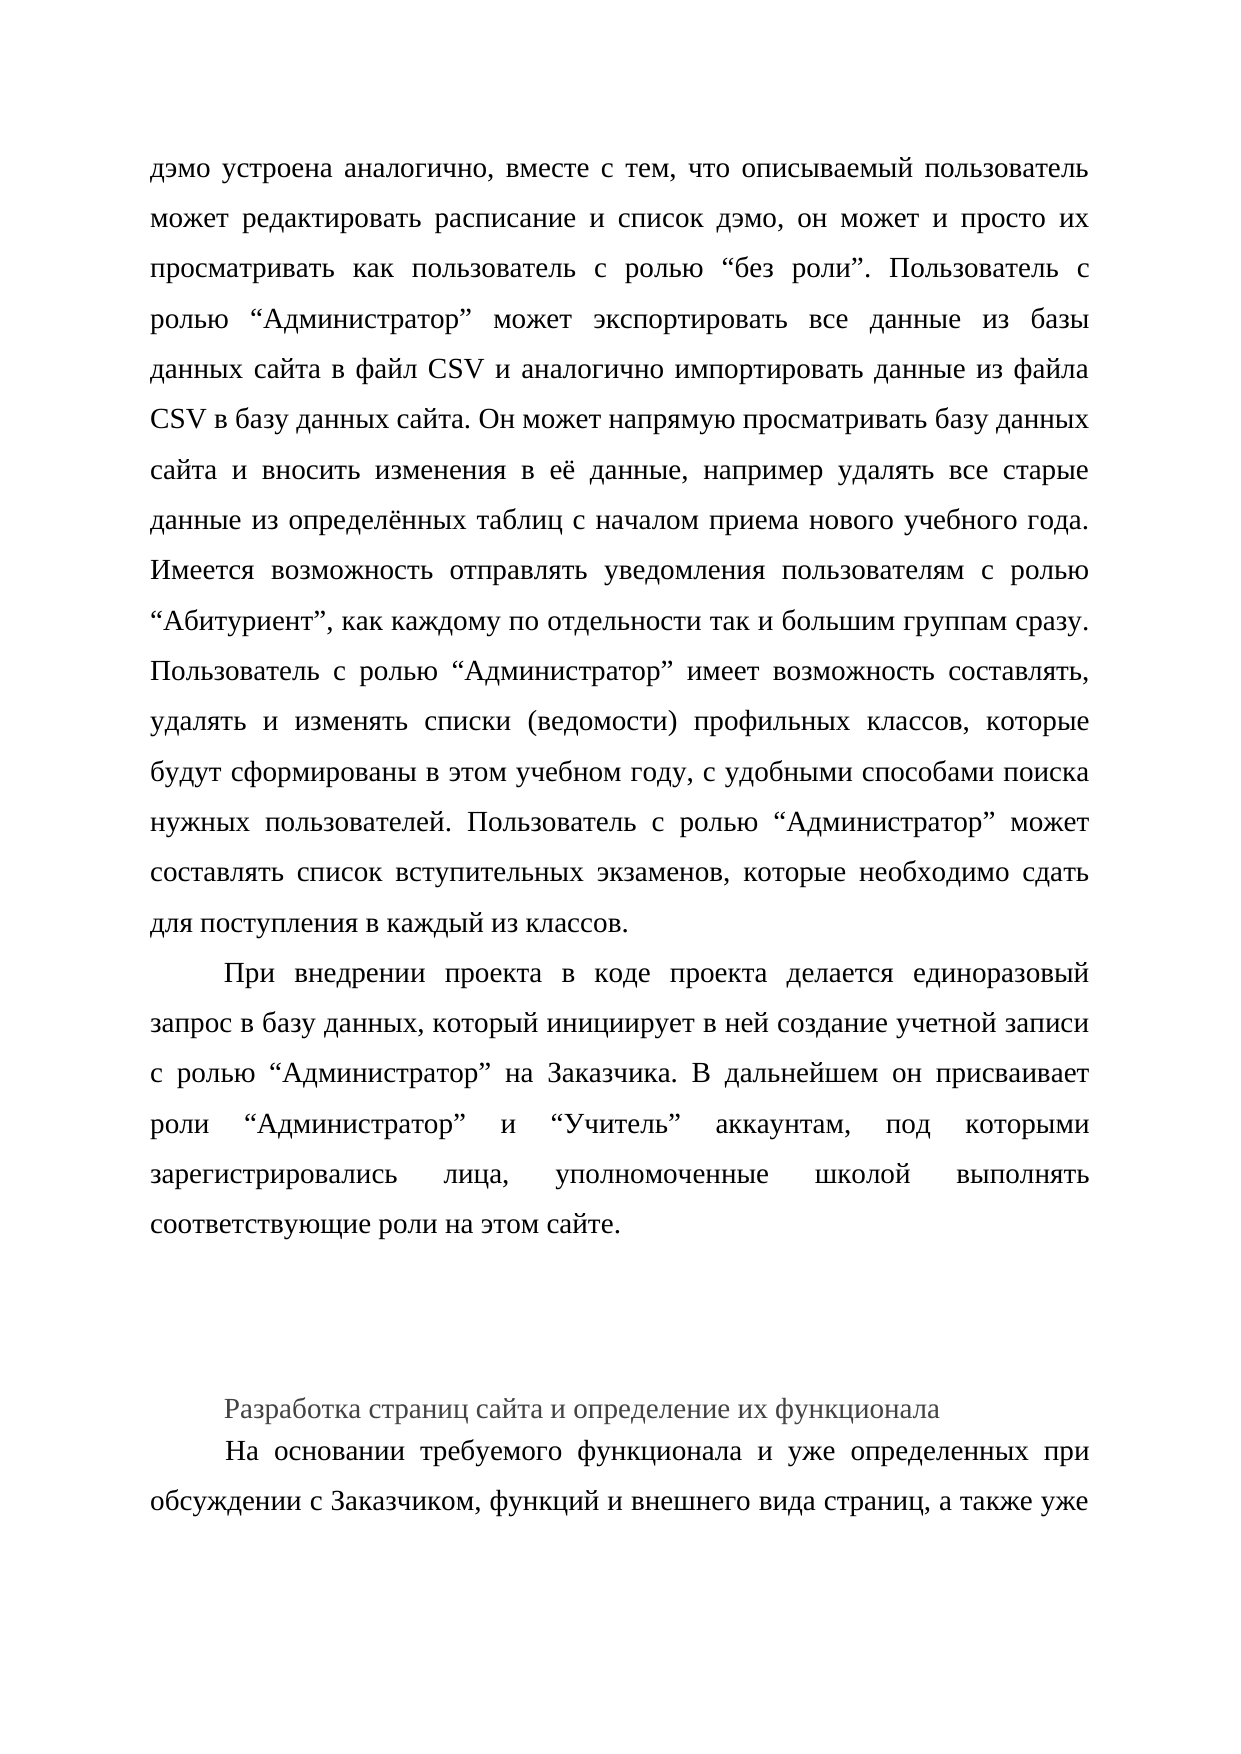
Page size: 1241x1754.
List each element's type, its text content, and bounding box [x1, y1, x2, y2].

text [150, 150, 1090, 938]
subtitle Разработка страниц сайта и определение их функционала [150, 1391, 1090, 1424]
text При внедрении проекта в коде проекта делается единоразовый запрос в базу данных, который инициирует в ней создание учетной записи с ролью “Администратор” на Заказчика. В дальнейшем он присваивает роли “Администратор” и “Учитель” аккаунтам, под которыми зарегистрировались лица, уполномоченные школой выполнять соответствующие роли на этом сайте. [150, 955, 1090, 1240]
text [150, 1433, 1090, 1517]
